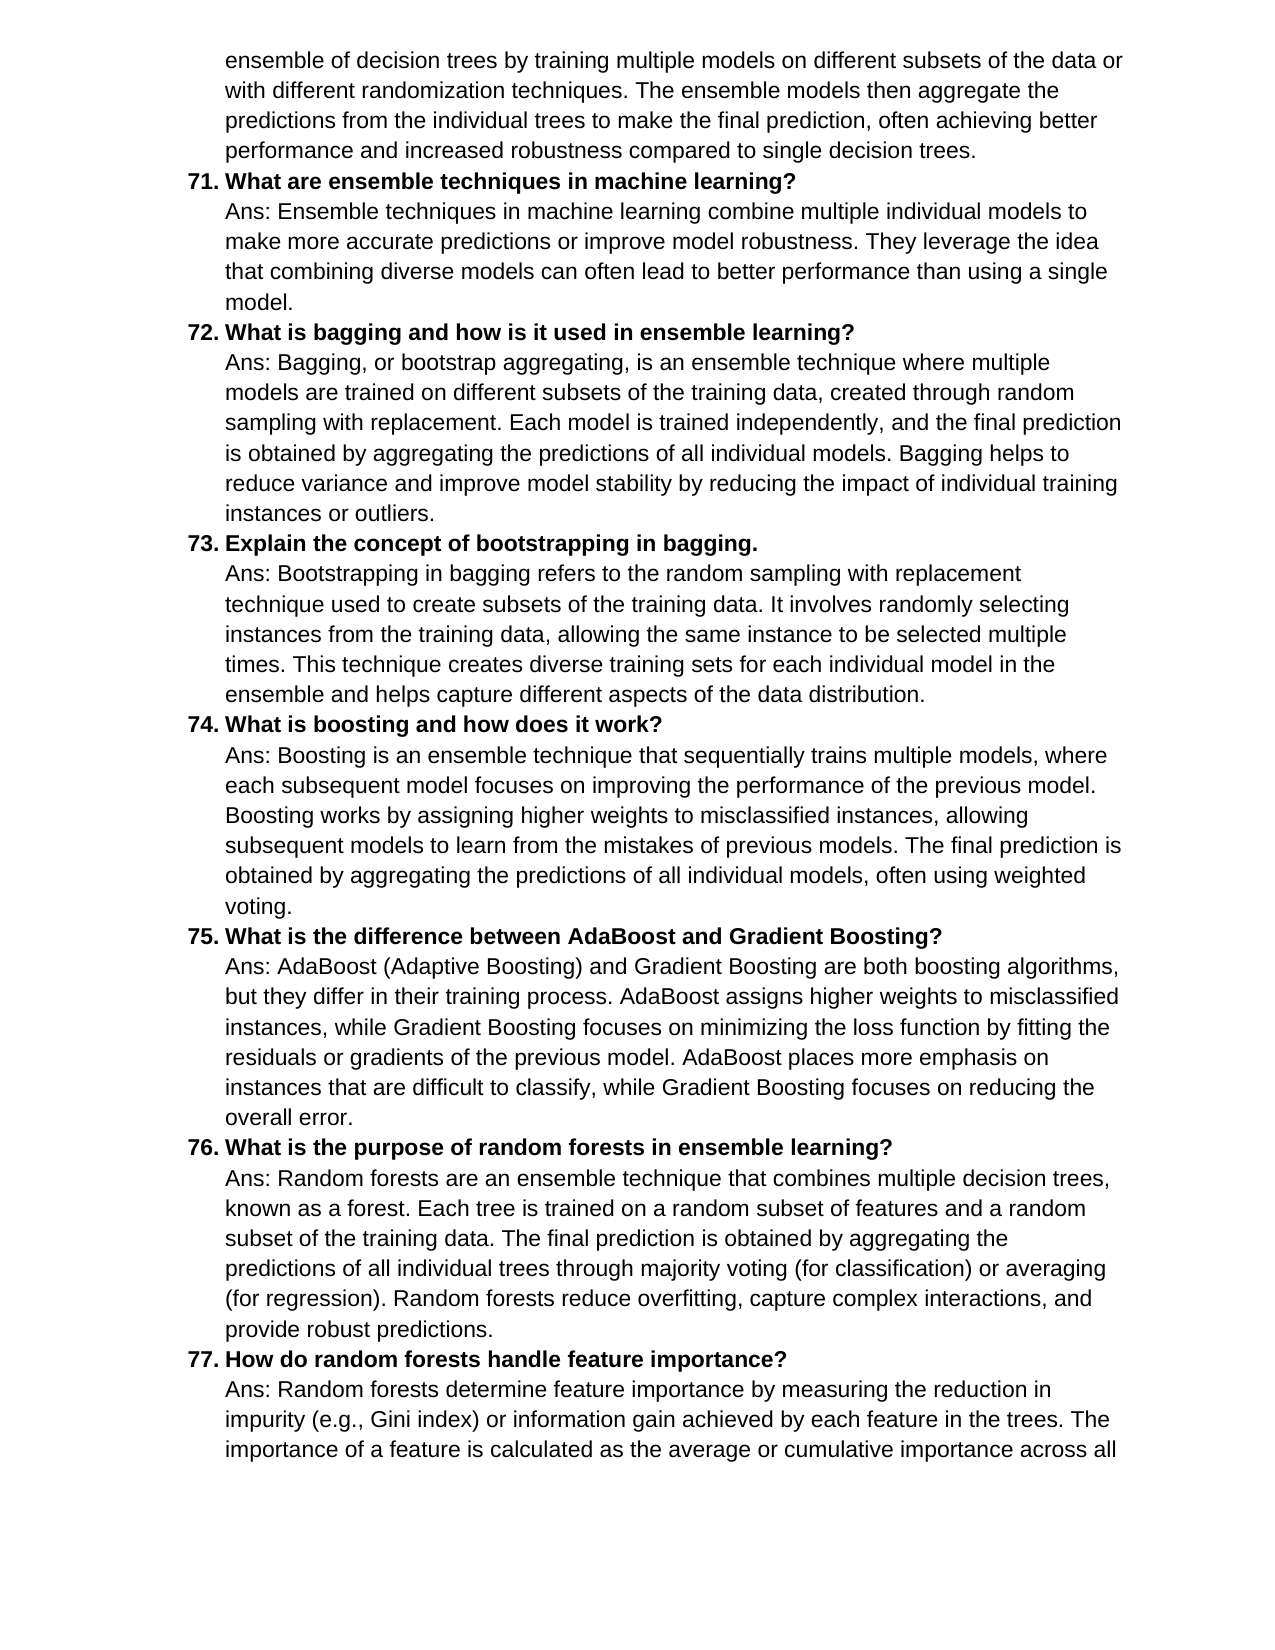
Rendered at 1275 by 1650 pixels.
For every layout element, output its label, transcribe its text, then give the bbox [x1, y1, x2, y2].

list Ans: AdaBoost (Adaptive Boosting) and Gradient Boosting are both boosting algorithms, but they differ in their training process. AdaBoost assigns higher weights to misclassified instances, while Gradient Boosting focuses on minimizing the loss function by fitting the residuals or gradients of the previous model. AdaBoost places more emphasis on instances that are difficult to classify, while Gradient Boosting focuses on reducing the overall error. [225, 953, 1125, 1131]
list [225, 1376, 1125, 1463]
list Ans: Ensemble techniques in machine learning combine multiple individual models to make more accurate predictions or improve model robustness. They leverage the idea that combining diverse models can often lead to better performance than using a single model. [225, 198, 1125, 315]
list What is bagging and how is it used in ensemble learning? [187, 319, 1125, 345]
list What are ensemble techniques in machine learning? [187, 168, 1125, 194]
list What is the difference between AdaBoost and Gradient Boosting? [187, 923, 1125, 949]
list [225, 47, 1125, 164]
list Ans: Bagging, or bootstrap aggregating, is an ensemble technique where multiple models are trained on different subsets of the training data, created through random sampling with replacement. Each model is trained independently, and the final prediction is obtained by aggregating the predictions of all individual models. Bagging helps to reduce variance and improve model stability by reducing the impact of individual training instances or outliers. [225, 349, 1125, 526]
list What is the purpose of random forests in ensemble learning? [187, 1134, 1125, 1161]
list Explain the concept of bootstrapping in bagging. [187, 530, 1125, 557]
list How do random forests handle feature importance? [187, 1346, 1125, 1372]
list Ans: Boosting is an ensemble technique that sequentially trains multiple models, where each subsequent model focuses on improving the performance of the previous model. Boosting works by assigning higher weights to misclassified instances, allowing subsequent models to learn from the mistakes of previous models. The final prediction is obtained by aggregating the predictions of all individual models, often using weighted voting. [225, 742, 1125, 919]
list Ans: Bootstrapping in bagging refers to the random sampling with replacement technique used to create subsets of the training data. It involves randomly selecting instances from the training data, allowing the same instance to be selected multiple times. This technique creates diverse training sets for each individual model in the ensemble and helps capture different aspects of the data distribution. [225, 560, 1125, 708]
list What is boosting and how does it work? [187, 711, 1125, 738]
list Ans: Random forests are an ensemble technique that combines multiple decision trees, known as a forest. Each tree is trained on a random subset of features and a random subset of the training data. The final prediction is obtained by aggregating the predictions of all individual trees through majority voting (for classification) or averaging (for regression). Random forests reduce overfitting, capture complex interactions, and provide robust predictions. [225, 1164, 1125, 1342]
